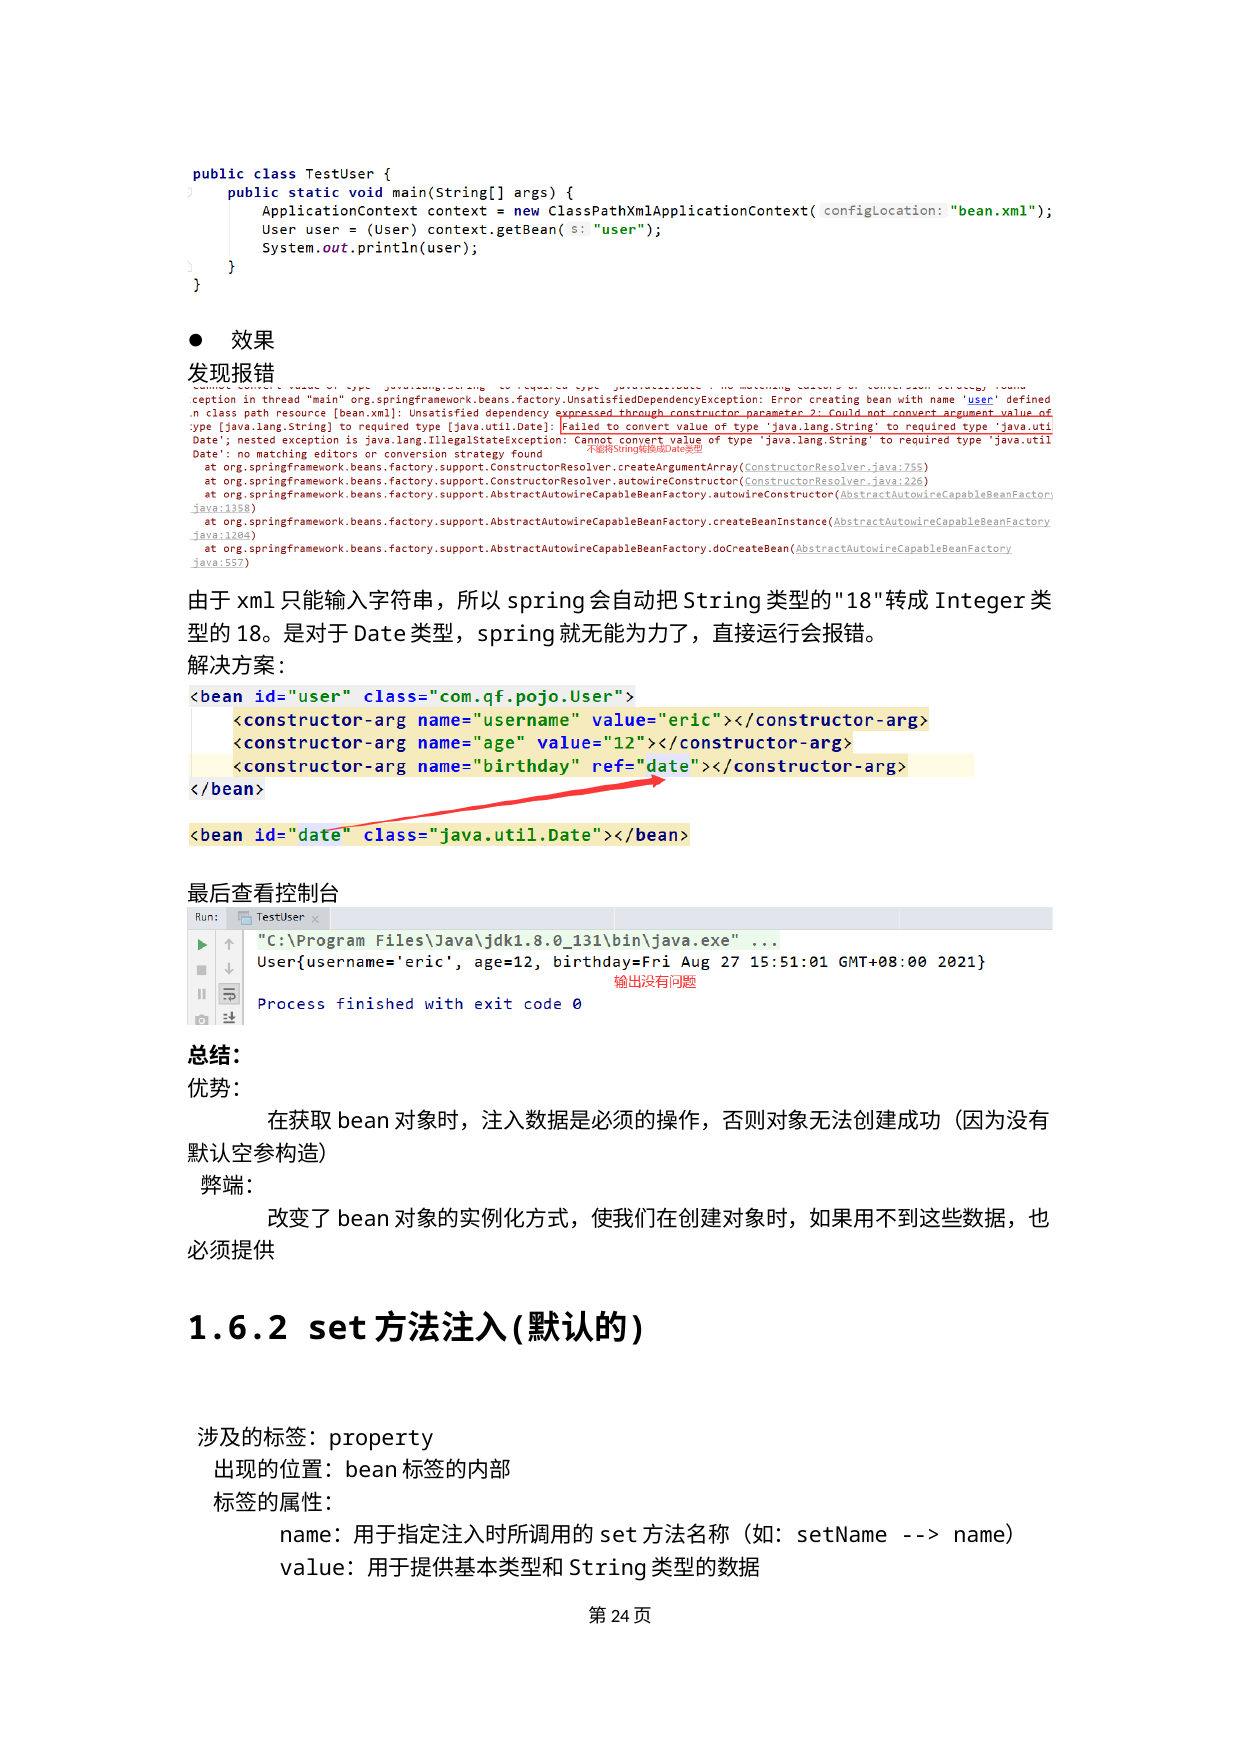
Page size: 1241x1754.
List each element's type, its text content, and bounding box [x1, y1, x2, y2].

text name：用于指定注入时所调用的set方法名称（如：setName --> name） [187, 1517, 1053, 1550]
picture [187, 160, 1053, 293]
text 在获取bean对象时，注入数据是必须的操作，否则对象无法创建成功（因为没有默认空参构造） [187, 1103, 1053, 1168]
subtitle 1.6.2 set方法注入(默认的) [187, 1292, 1053, 1357]
text 由于xml只能输入字符串，所以spring会自动把String类型的"18"转成Integer类型的18。是对于Date类型，spring就无能为力了，直接运行会报错。 [187, 583, 1053, 648]
text 优势： [187, 1070, 1053, 1103]
text 发现报错 [187, 355, 1053, 387]
text 改变了bean对象的实例化方式，使我们在创建对象时，如果用不到这些数据，也必须提供 [187, 1200, 1053, 1265]
picture [187, 680, 975, 858]
text 总结： [187, 1038, 1053, 1070]
list 效果 [187, 323, 1053, 355]
text 出现的位置：bean标签的内部 [187, 1452, 1053, 1485]
text 最后查看控制台 [187, 875, 1053, 907]
text 解决方案: [187, 648, 1053, 680]
text 涉及的标签：property [187, 1420, 1053, 1452]
picture [187, 907, 1053, 1025]
text 弊端： [187, 1168, 1053, 1200]
picture [187, 387, 1053, 569]
text 标签的属性： [187, 1485, 1053, 1517]
text value：用于提供基本类型和String类型的数据 [187, 1550, 1053, 1582]
